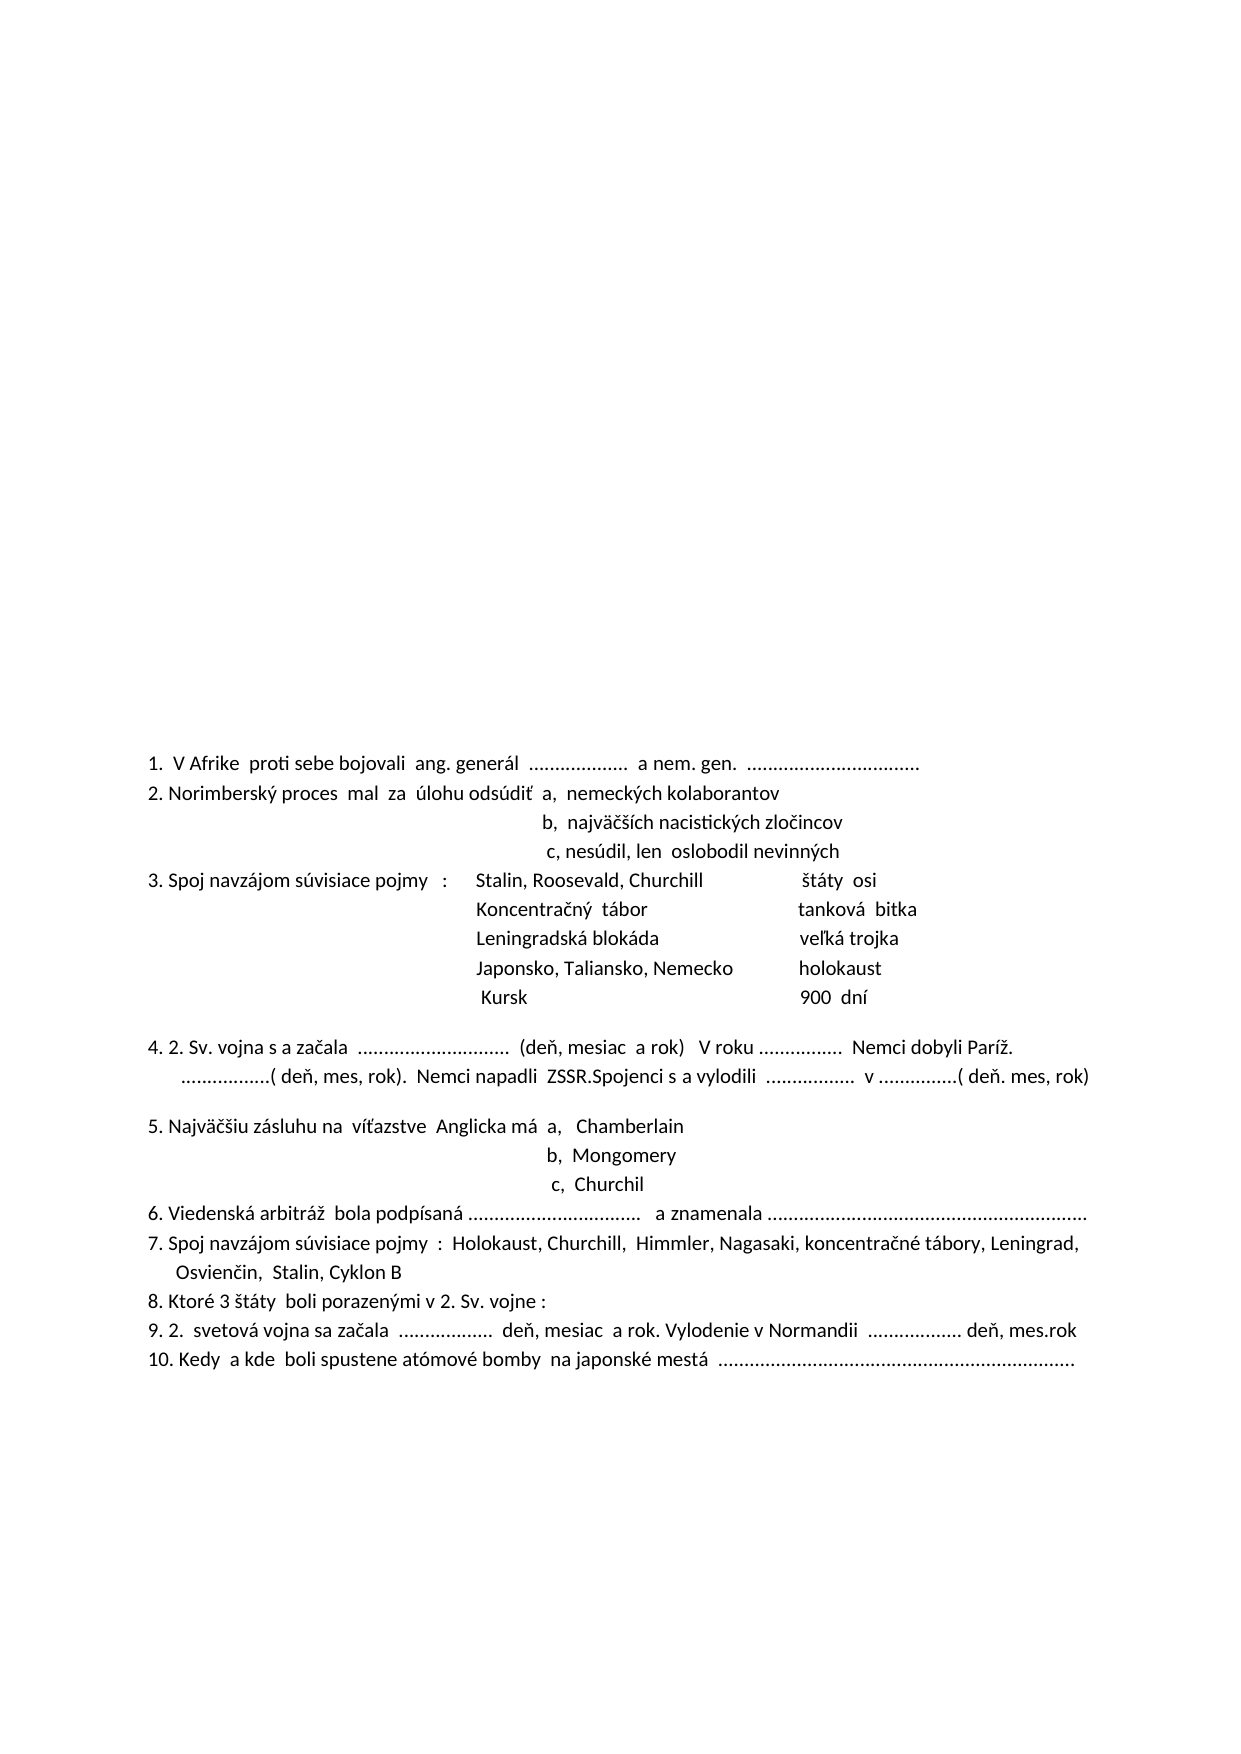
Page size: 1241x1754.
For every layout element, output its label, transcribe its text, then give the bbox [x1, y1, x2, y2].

text 4. 2. Sv. vojna s a začala ............................. (deň, mesiac a rok) V roku ................ Nemci dobyli Paríž. .................( deň, mes, rok). Nemci napadli ZSSR.Spojenci s a vylodili ................. v ...............( deň. mes, rok) [148, 1034, 1093, 1088]
text 5. Najväčšiu zásluhu na víťazstve Anglicka má a, Chamberlain b, Mongomery c, Churchil 6. Viedenská arbitráž bola podpísaná ................................. a znamenala ............................................................. 7. Spoj navzájom súvisiace pojmy : Holokaust, Churchill, Himmler, Nagasaki, koncentračné tábory, Leningrad, Osvienčin, Stalin, Cyklon B 8. Ktoré 3 štáty boli porazenými v 2. Sv. vojne : 9. 2. svetová vojna sa začala .................. deň, mesiac a rok. Vylodenie v Normandii .................. deň, mes.rok 10. Kedy a kde boli spustene atómové bomby na japonské mestá .................................................................... [148, 1113, 1093, 1372]
text 1. V Afrike proti sebe bojovali ang. generál ................... a nem. gen. ................................. 2. Norimberský proces mal za úlohu odsúdiť a, nemeckých kolaborantov b, najväčších nacistických zločincov c, nesúdil, len oslobodil nevinných 3. Spoj navzájom súvisiace pojmy : Stalin, Roosevald, Churchill štáty osi Koncentračný tábor tanková bitka Leningradská blokáda veľká trojka Japonsko, Taliansko, Nemecko holokaust Kursk 900 dní [148, 751, 1093, 1009]
